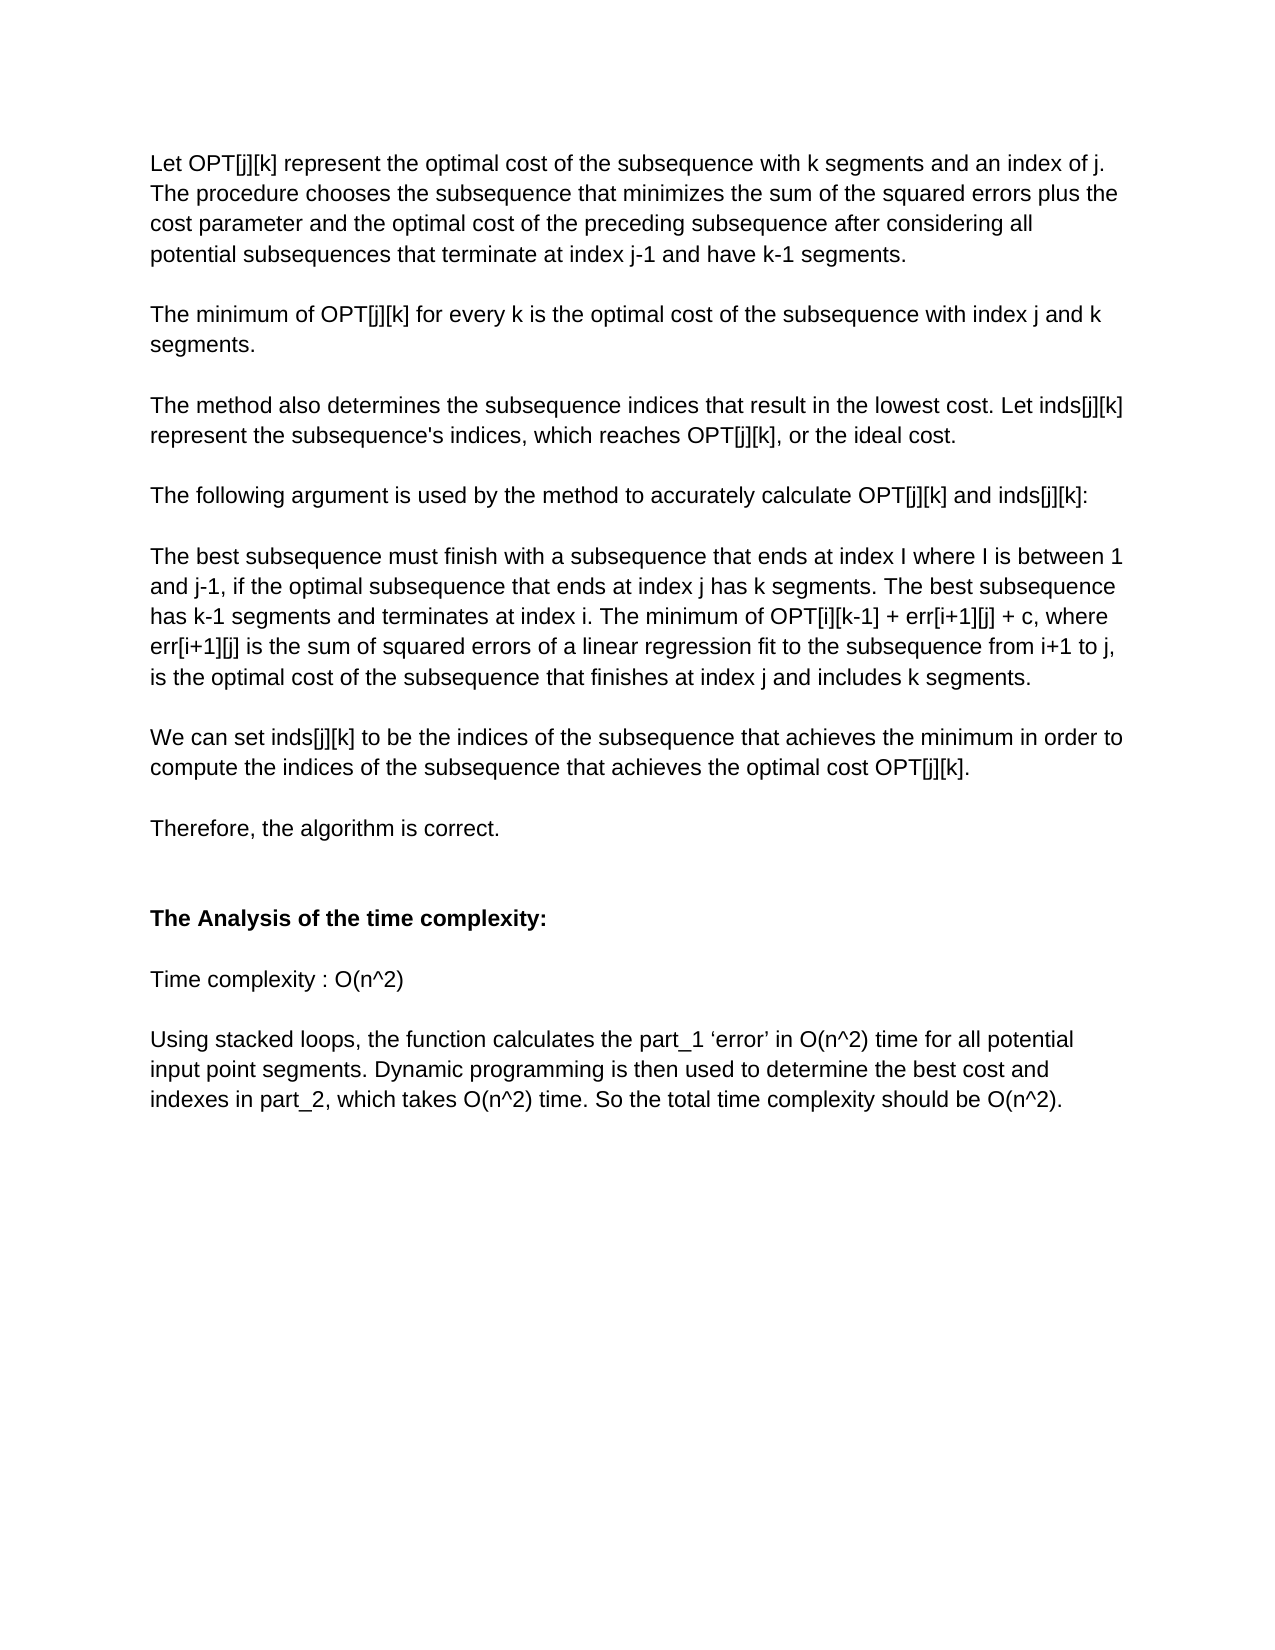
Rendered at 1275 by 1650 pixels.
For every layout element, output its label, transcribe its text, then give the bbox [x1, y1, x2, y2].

text The minimum of OPT[j][k] for every k is the optimal cost of the subsequence with index j and k segments. [150, 301, 1125, 358]
text The Analysis of the time complexity: [150, 905, 1125, 932]
text The following argument is used by the method to accurately calculate OPT[j][k] and inds[j][k]: [150, 482, 1125, 509]
text Let OPT[j][k] represent the optimal cost of the subsequence with k segments and an index of j. The procedure chooses the subsequence that minimizes the sum of the squared errors plus the cost parameter and the optimal cost of the preceding subsequence after considering all potential subsequences that terminate at index j-1 and have k-1 segments. [150, 150, 1125, 267]
text We can set inds[j][k] to be the indices of the subsequence that achieves the minimum in order to compute the indices of the subsequence that achieves the optimal cost OPT[j][k]. [150, 724, 1125, 781]
text The best subsequence must finish with a subsequence that ends at index I where I is between 1 and j-1, if the optimal subsequence that ends at index j has k segments. The best subsequence has k-1 segments and terminates at index i. The minimum of OPT[i][k-1] + err[i+1][j] + c, where err[i+1][j] is the sum of squared errors of a linear regression fit to the subsequence from i+1 to j, is the optimal cost of the subsequence that finishes at index j and includes k segments. [150, 543, 1125, 690]
text Using stacked loops, the function calculates the part_1 ‘error’ in O(n^2) time for all potential input point segments. Dynamic programming is then used to determine the best cost and indexes in part_2, which takes O(n^2) time. So the total time complexity should be O(n^2). [150, 1026, 1125, 1113]
text The method also determines the subsequence indices that result in the lowest cost. Let inds[j][k] represent the subsequence's indices, which reaches OPT[j][k], or the ideal cost. [150, 392, 1125, 448]
text Therefore, the algorithm is correct. [150, 814, 1125, 841]
text Time complexity : O(n^2) [150, 966, 1125, 992]
